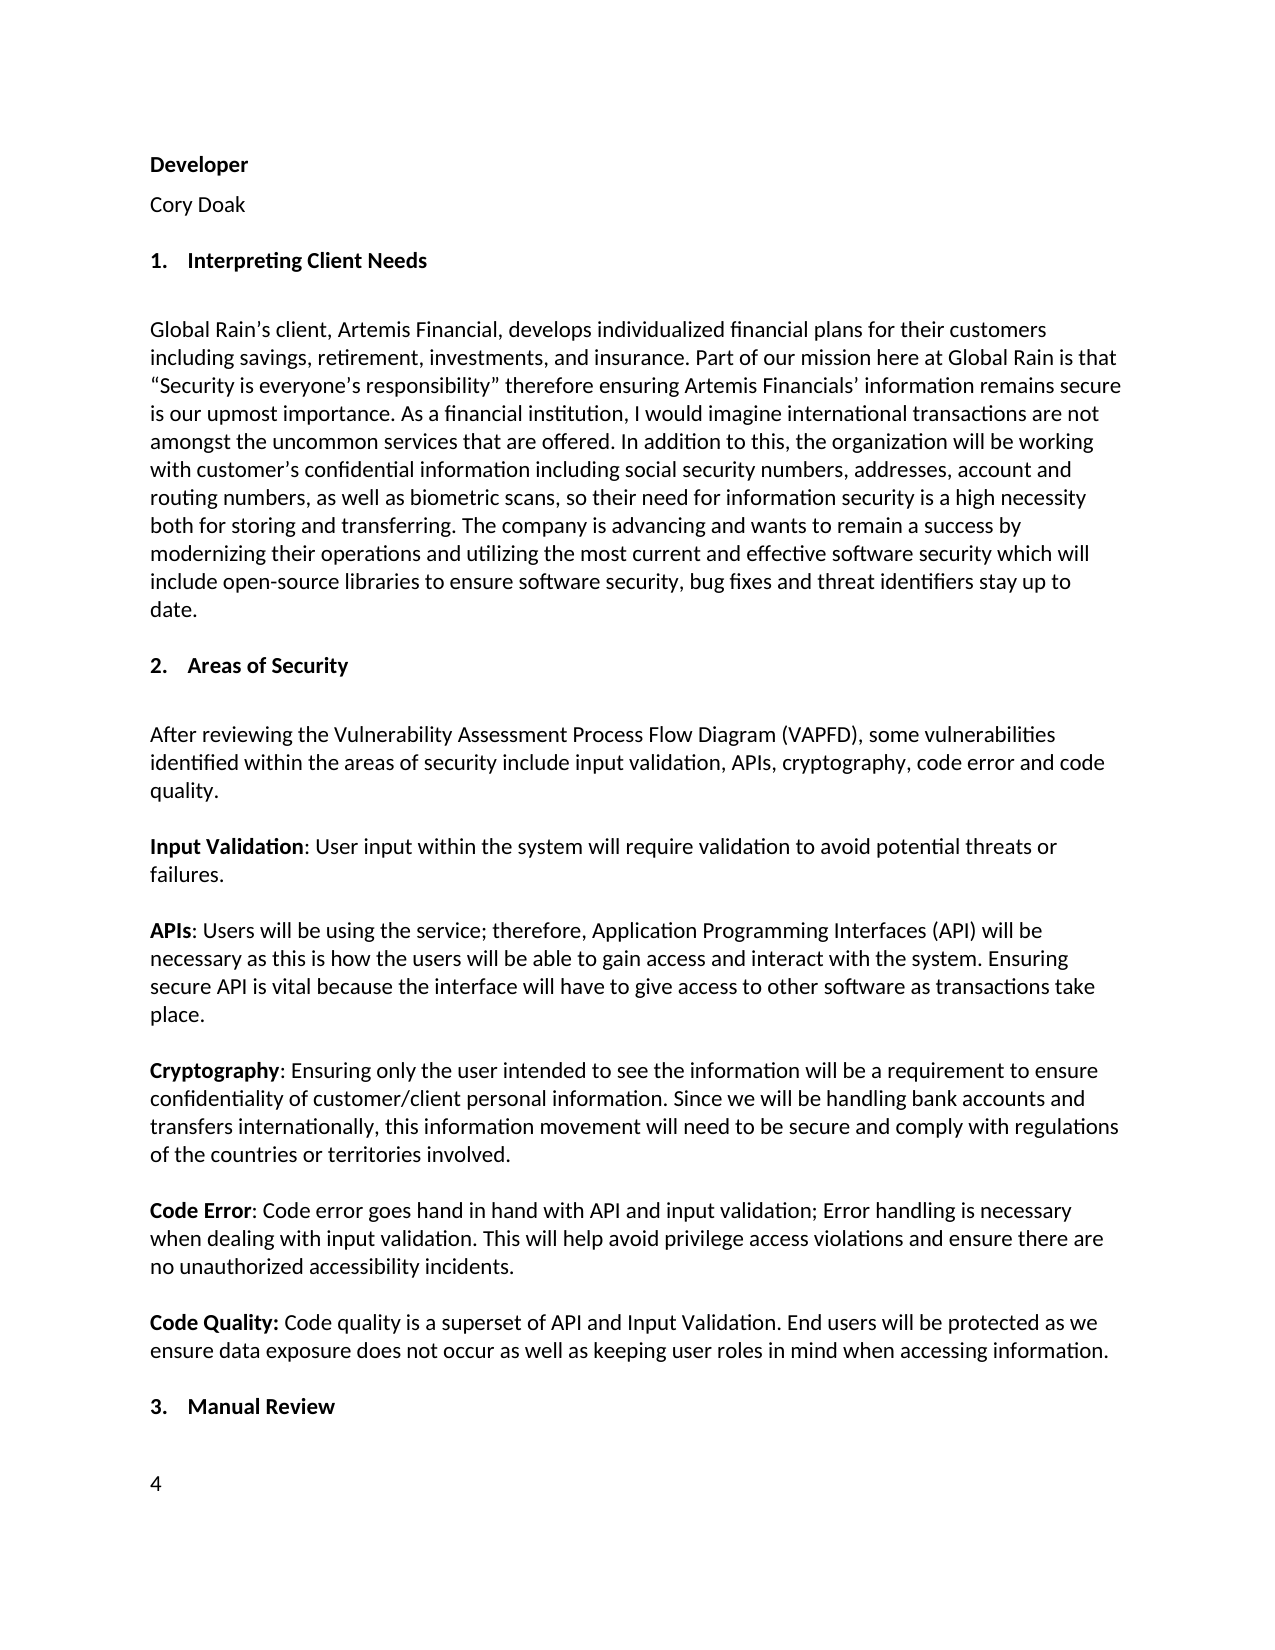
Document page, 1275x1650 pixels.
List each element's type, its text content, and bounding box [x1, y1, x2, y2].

subtitle Interpreting Client Needs [150, 247, 1125, 274]
subtitle Manual Review [150, 1392, 1125, 1420]
text Global Rain’s client, Artemis Financial, develops individualized financial plans for their customers including savings, retirement, investments, and insurance. Part of our mission here at Global Rain is that “Security is everyone’s responsibility” therefore ensuring Artemis Financials’ information remains secure is our upmost importance. As a financial institution, I would imagine international transactions are not amongst the uncommon services that are offered. In addition to this, the organization will be working with customer’s confidential information including social security numbers, addresses, account and routing numbers, as well as biometric scans, so their need for information security is a high necessity both for storing and transferring. The company is advancing and wants to remain a success by modernizing their operations and utilizing the most current and effective software security which will include open-source libraries to ensure software security, bug fixes and threat identifiers stay up to date. [150, 315, 1125, 623]
text After reviewing the Vulnerability Assessment Process Flow Diagram (VAPFD), some vulnerabilities identified within the areas of security include input validation, APIs, cryptography, code error and code quality. [150, 720, 1125, 804]
text Code Error: Code error goes hand in hand with API and input validation; Error handling is necessary when dealing with input validation. This will help avoid privilege access violations and ensure there are no unauthorized accessibility incidents. [150, 1196, 1125, 1280]
text Code Quality: Code quality is a superset of API and Input Validation. End users will be protected as we ensure data exposure does not occur as well as keeping user roles in mind when accessing information. [150, 1308, 1125, 1364]
text APIs: Users will be using the service; therefore, Application Programming Interfaces (API) will be necessary as this is how the users will be able to gain access and interact with the system. Ensuring secure API is vital because the interface will have to give access to other software as transactions take place. [150, 916, 1125, 1028]
text Cryptography: Ensuring only the user intended to see the information will be a requirement to ensure confidentiality of customer/client personal information. Since we will be handling bank accounts and transfers internationally, this information movement will need to be secure and comply with regulations of the countries or territories involved. [150, 1056, 1125, 1168]
text Cory Doak [150, 191, 1125, 218]
subtitle Developer [150, 150, 1125, 178]
text Input Validation: User input within the system will require validation to avoid potential threats or failures. [150, 832, 1125, 888]
subtitle Areas of Security [150, 651, 1125, 679]
